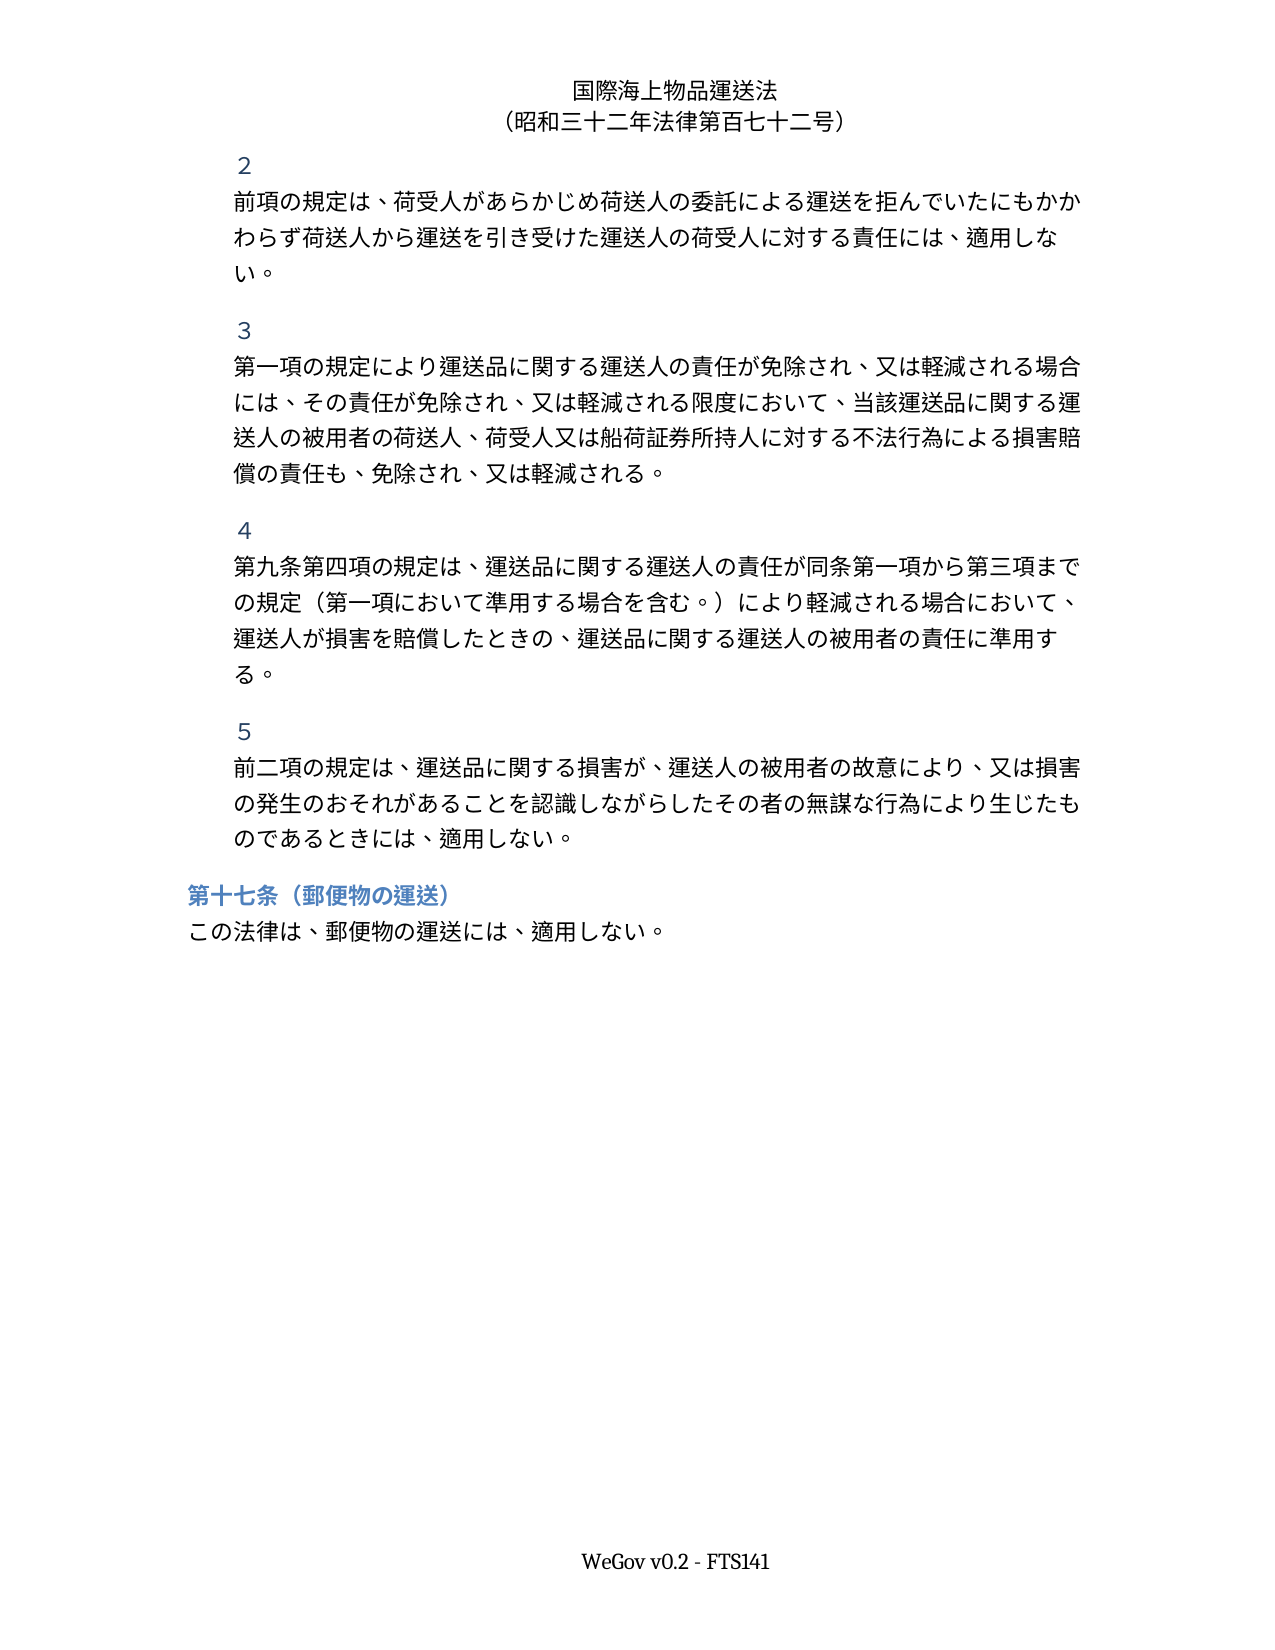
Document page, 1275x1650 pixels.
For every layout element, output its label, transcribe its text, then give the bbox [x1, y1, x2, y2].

subtitle ４ [233, 515, 1087, 546]
text この法律は、郵便物の運送には、適用しない。 [187, 916, 1087, 947]
subtitle ５ [233, 716, 1087, 747]
text 前項の規定は、荷受人があらかじめ荷送人の委託による運送を拒んでいたにもかかわらず荷送人から運送を引き受けた運送人の荷受人に対する責任には、適用しない。 [233, 186, 1087, 289]
text 第一項の規定により運送品に関する運送人の責任が免除され、又は軽減される場合には、その責任が免除され、又は軽減される限度において、当該運送品に関する運送人の被用者の荷送人、荷受人又は船荷証券所持人に対する不法行為による損害賠償の責任も、免除され、又は軽減される。 [233, 351, 1087, 489]
text 第九条第四項の規定は、運送品に関する運送人の責任が同条第一項から第三項までの規定（第一項において準用する場合を含む。）により軽減される場合において、運送人が損害を賠償したときの、運送品に関する運送人の被用者の責任に準用する。 [233, 551, 1087, 690]
text 前二項の規定は、運送品に関する損害が、運送人の被用者の故意により、又は損害の発生のおそれがあることを認識しながらしたその者の無謀な行為により生じたものであるときには、適用しない。 [233, 752, 1087, 855]
subtitle 第十七条（郵便物の運送） [187, 880, 1087, 911]
subtitle ３ [233, 314, 1087, 346]
subtitle ２ [233, 150, 1087, 181]
